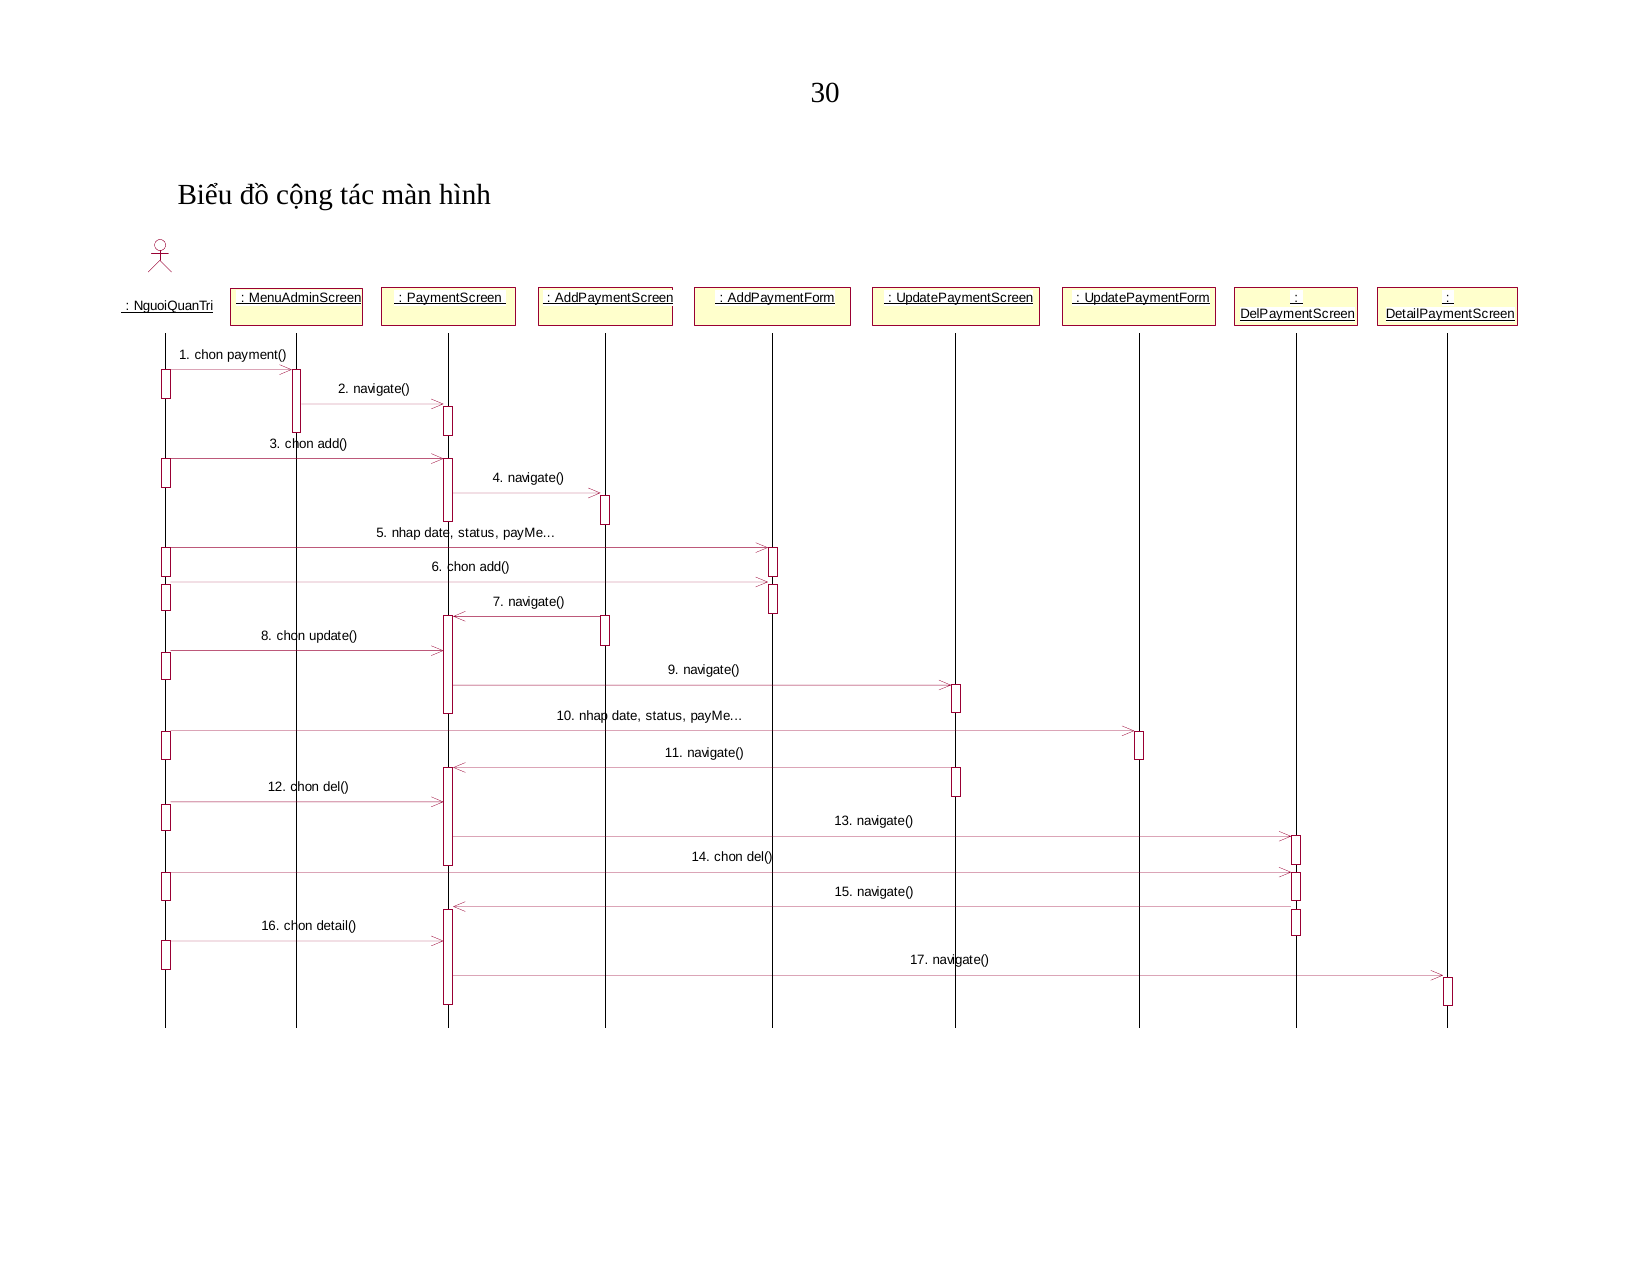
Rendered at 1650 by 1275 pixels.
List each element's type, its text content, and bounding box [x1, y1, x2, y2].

text Biểu đồ cộng tác màn hình [177, 177, 1532, 211]
